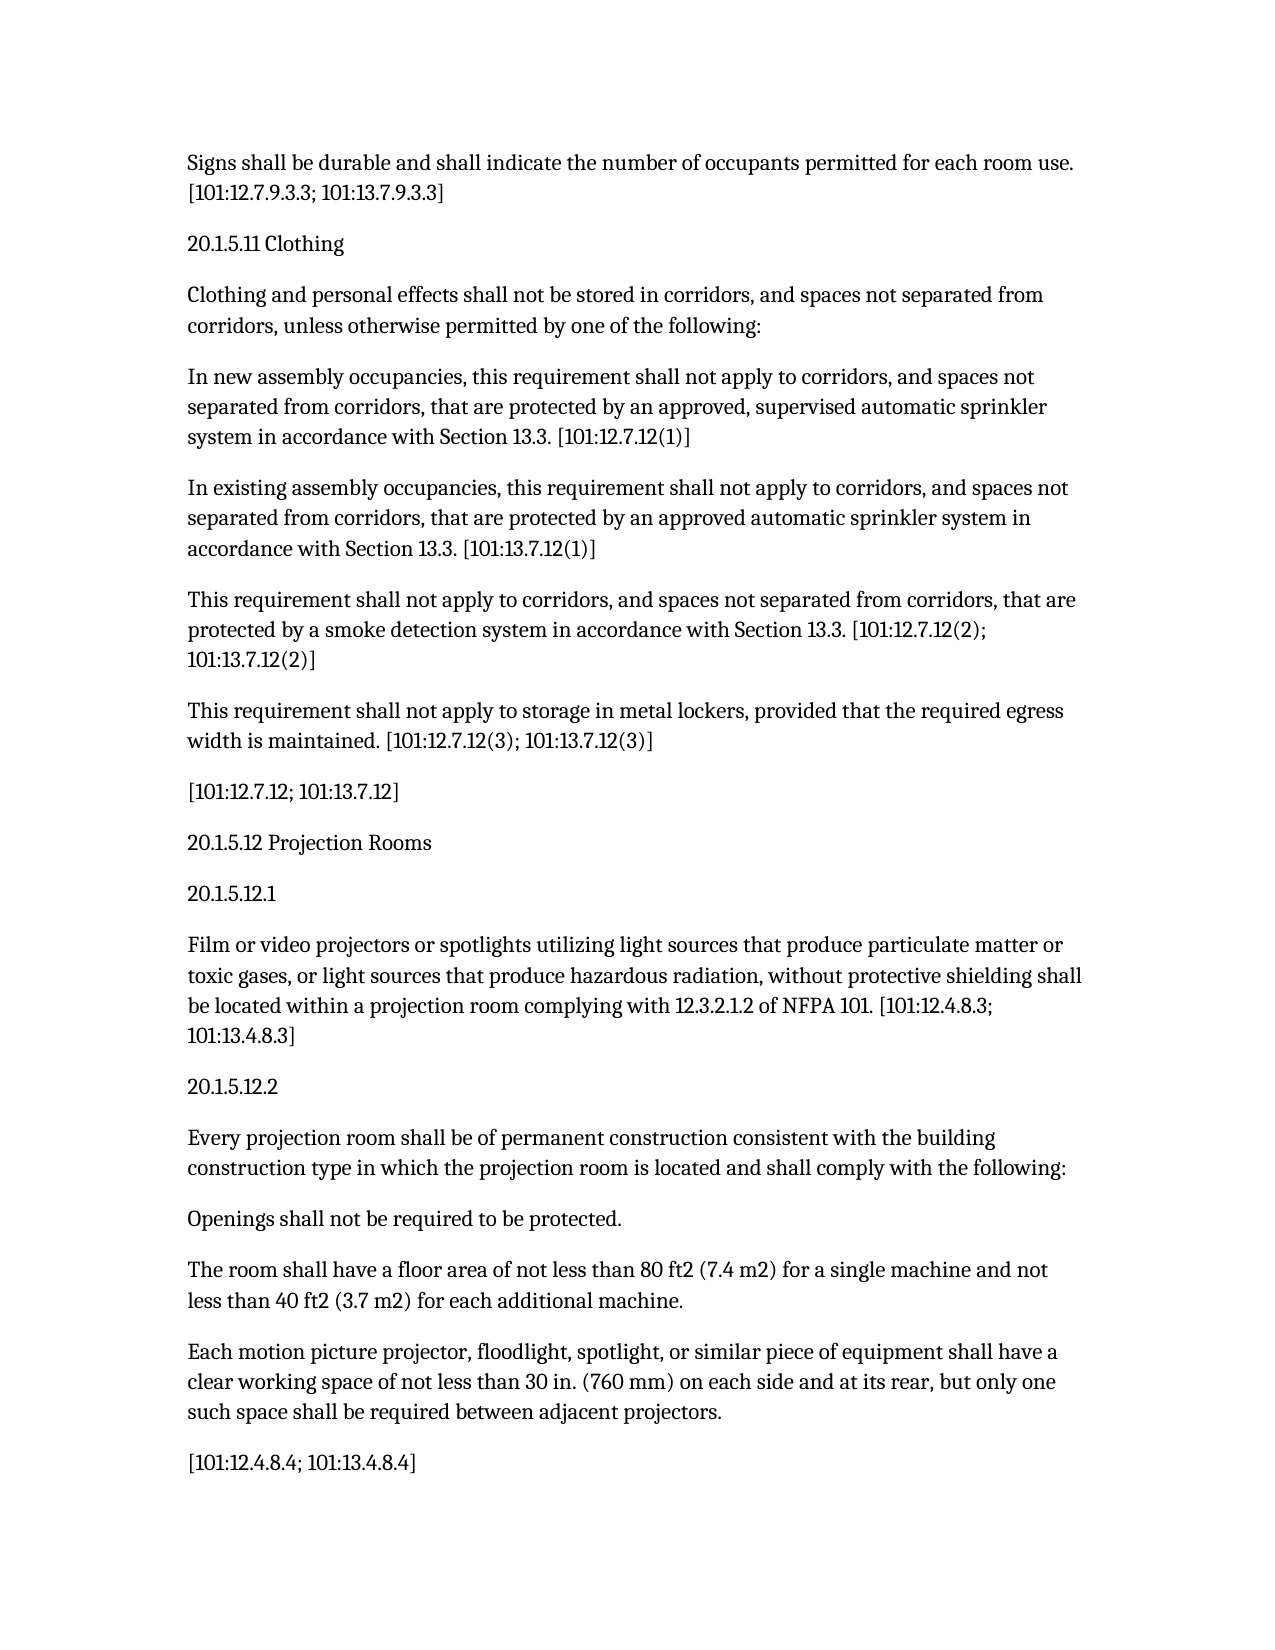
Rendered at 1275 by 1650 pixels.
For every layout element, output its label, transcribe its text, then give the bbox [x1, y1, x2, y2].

text Openings shall not be required to be protected. [187, 1206, 1087, 1233]
text The room shall have a floor area of not less than 80 ft2 (7.4 m2) for a single machine and not less than 40 ft2 (3.7 m2) for each additional machine. [187, 1257, 1087, 1314]
text [101:12.4.8.4; 101:13.4.8.4] [187, 1450, 1087, 1476]
text 20.1.5.12.1 [187, 881, 1087, 908]
text In new assembly occupancies, this requirement shall not apply to corridors, and spaces not separated from corridors, that are protected by an approved, supervised automatic sprinkler system in accordance with Section 13.3. [101:12.7.12(1)] [187, 363, 1087, 450]
text 20.1.5.12 Projection Rooms [187, 830, 1087, 857]
text Every projection room shall be of permanent construction consistent with the building construction type in which the projection room is located and shall comply with the following: [187, 1125, 1087, 1182]
text Film or video projectors or spotlights utilizing light sources that produce particulate matter or toxic gases, or light sources that produce hazardous radiation, without protective shielding shall be located within a projection room complying with 12.3.2.1.2 of NFPA 101. [101:12.4.8.3; 101:13.4.8.3] [187, 932, 1087, 1049]
text Each motion picture projector, floodlight, spotlight, or similar piece of equipment shall have a clear working space of not less than 30 in. (760 mm) on each side and at its rear, but only one such space shall be required between adjacent projectors. [187, 1338, 1087, 1425]
text [101:12.7.12; 101:13.7.12] [187, 779, 1087, 806]
text 20.1.5.11 Clothing [187, 231, 1087, 258]
text This requirement shall not apply to corridors, and spaces not separated from corridors, that are protected by a smoke detection system in accordance with Section 13.3. [101:12.7.12(2); 101:13.7.12(2)] [187, 586, 1087, 673]
text Signs shall be durable and shall indicate the number of occupants permitted for each room use. [101:12.7.9.3.3; 101:13.7.9.3.3] [187, 150, 1087, 207]
text This requirement shall not apply to storage in metal lockers, provided that the required egress width is maintained. [101:12.7.12(3); 101:13.7.12(3)] [187, 698, 1087, 754]
text 20.1.5.12.2 [187, 1074, 1087, 1100]
text In existing assembly occupancies, this requirement shall not apply to corridors, and spaces not separated from corridors, that are protected by an approved automatic sprinkler system in accordance with Section 13.3. [101:13.7.12(1)] [187, 475, 1087, 562]
text Clothing and personal effects shall not be stored in corridors, and spaces not separated from corridors, unless otherwise permitted by one of the following: [187, 282, 1087, 339]
